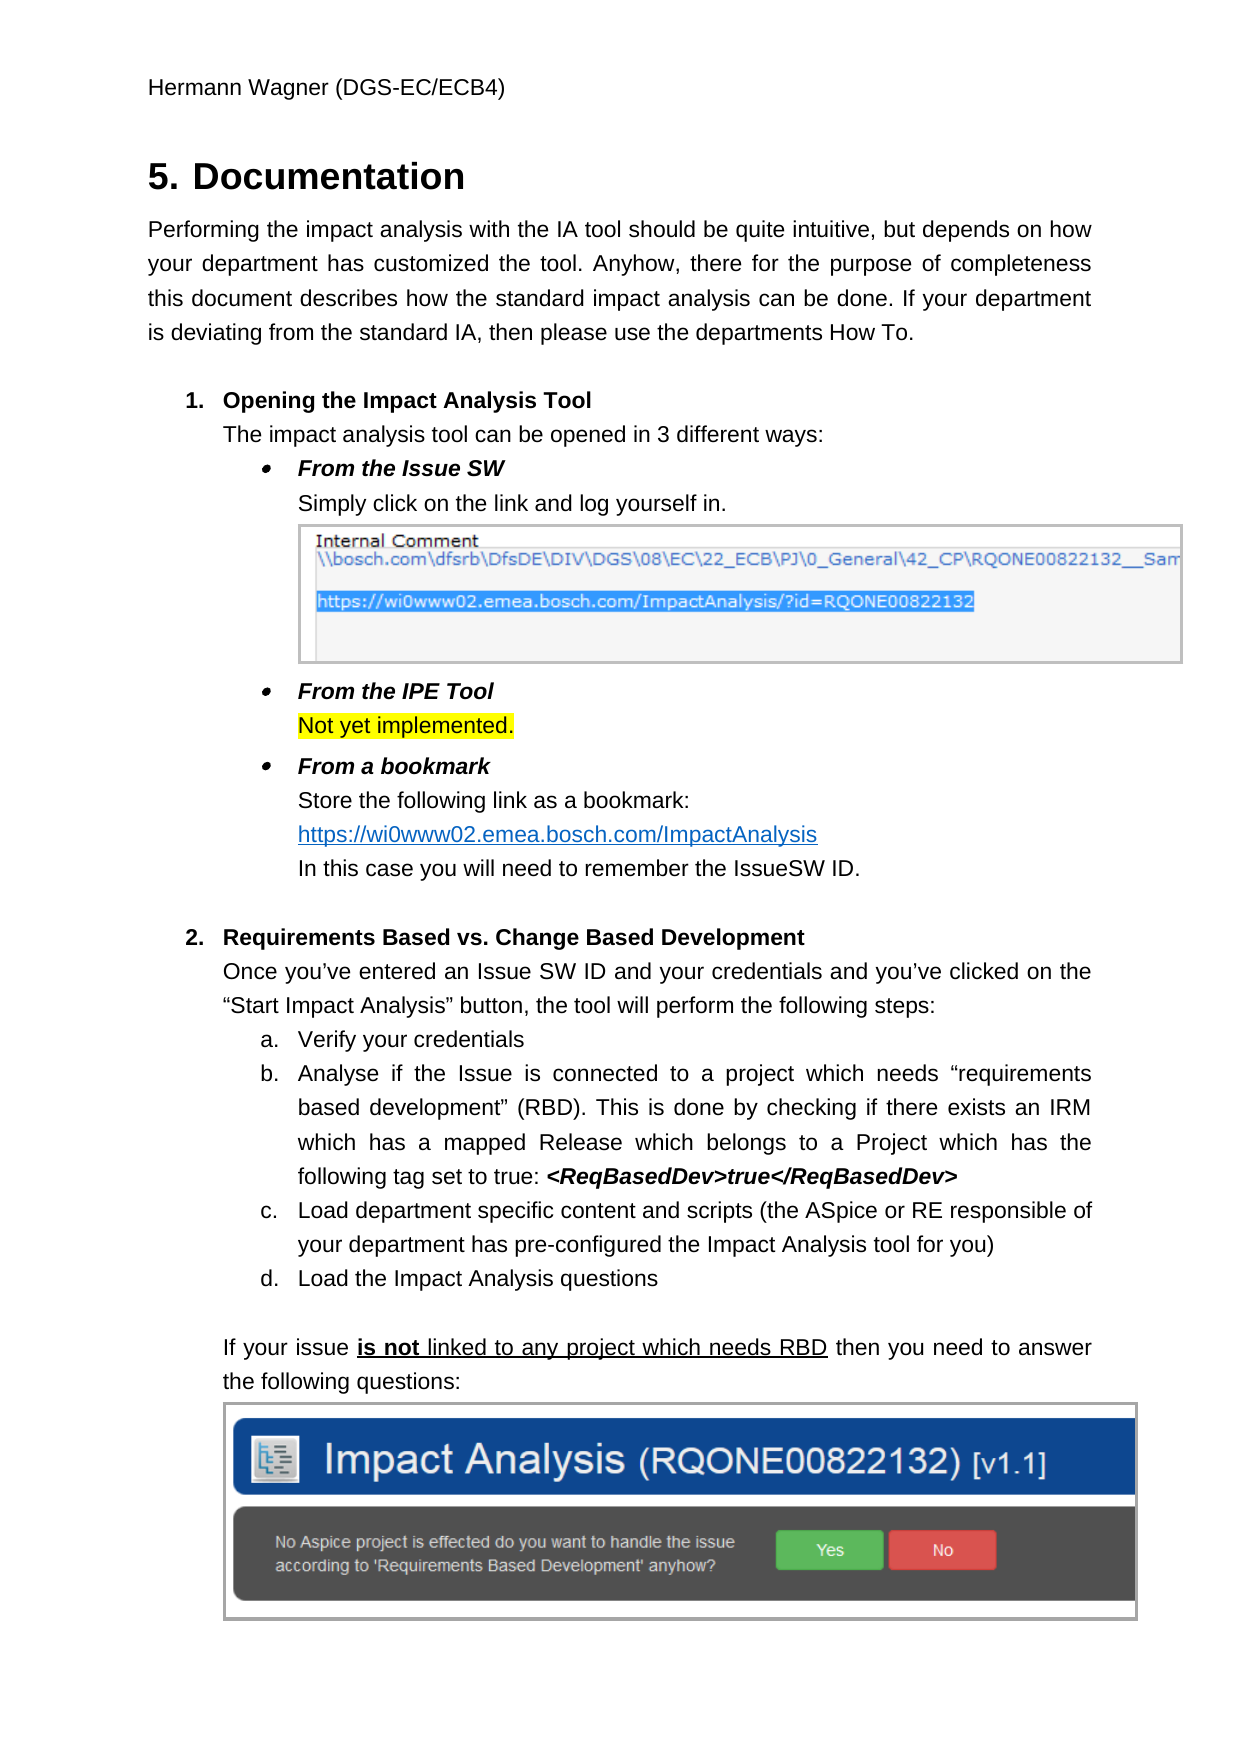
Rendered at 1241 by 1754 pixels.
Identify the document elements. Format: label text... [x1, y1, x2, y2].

list If your issue is not linked to any project which needs RBD then you need to answer the following questions: [223, 1333, 1093, 1394]
list From a bookmark [260, 753, 1093, 779]
list Load department specific content and scripts (the ASpice or RE responsible of your department has pre-configured the Impact Analysis tool for you) [260, 1197, 1093, 1257]
list Once you’ve entered an Issue SW ID and your credentials and you’ve clicked on the “Start Impact Analysis” button, the tool will perform the following steps: [223, 958, 1093, 1018]
list Not yet implemented. [298, 712, 1093, 739]
list Store the following link as a bookmark: [298, 787, 1093, 813]
list The impact analysis tool can be opened in 3 different ways: [223, 421, 1093, 447]
picture [301, 527, 1180, 661]
list In this case you will need to remember the IssueSW ID. [298, 855, 1093, 882]
list Verify your credentials [260, 1026, 1093, 1052]
picture [226, 1405, 1135, 1617]
list https://wi0www02.emea.bosch.com/ImpactAnalysis [298, 821, 1093, 847]
list Requirements Based vs. Change Based Development [185, 923, 1093, 950]
list Opening the Impact Analysis Tool [185, 387, 1093, 413]
subtitle Documentation [148, 154, 1093, 197]
list Simply click on the link and log yourself in. [298, 489, 1093, 516]
list Load the Impact Analysis questions [260, 1265, 1093, 1292]
list From the IPE Tool [260, 678, 1093, 704]
list From the Issue SW [260, 455, 1093, 482]
text Performing the impact analysis with the IA tool should be quite intuitive, but depends on how your department has customized the tool. Anyhow, there for the purpose of completeness this document describes how the standard impact analysis can be done. If your department is deviating from the standard IA, then please use the departments How To. [148, 216, 1093, 345]
list Analyse if the Issue is connected to a project which needs “requirements based development” (RBD). This is done by checking if there exists an IRM which has a mapped Release which belongs to a Project which has the following tag set to true: <ReqBasedDev>true</ReqBasedDev> [260, 1060, 1093, 1189]
